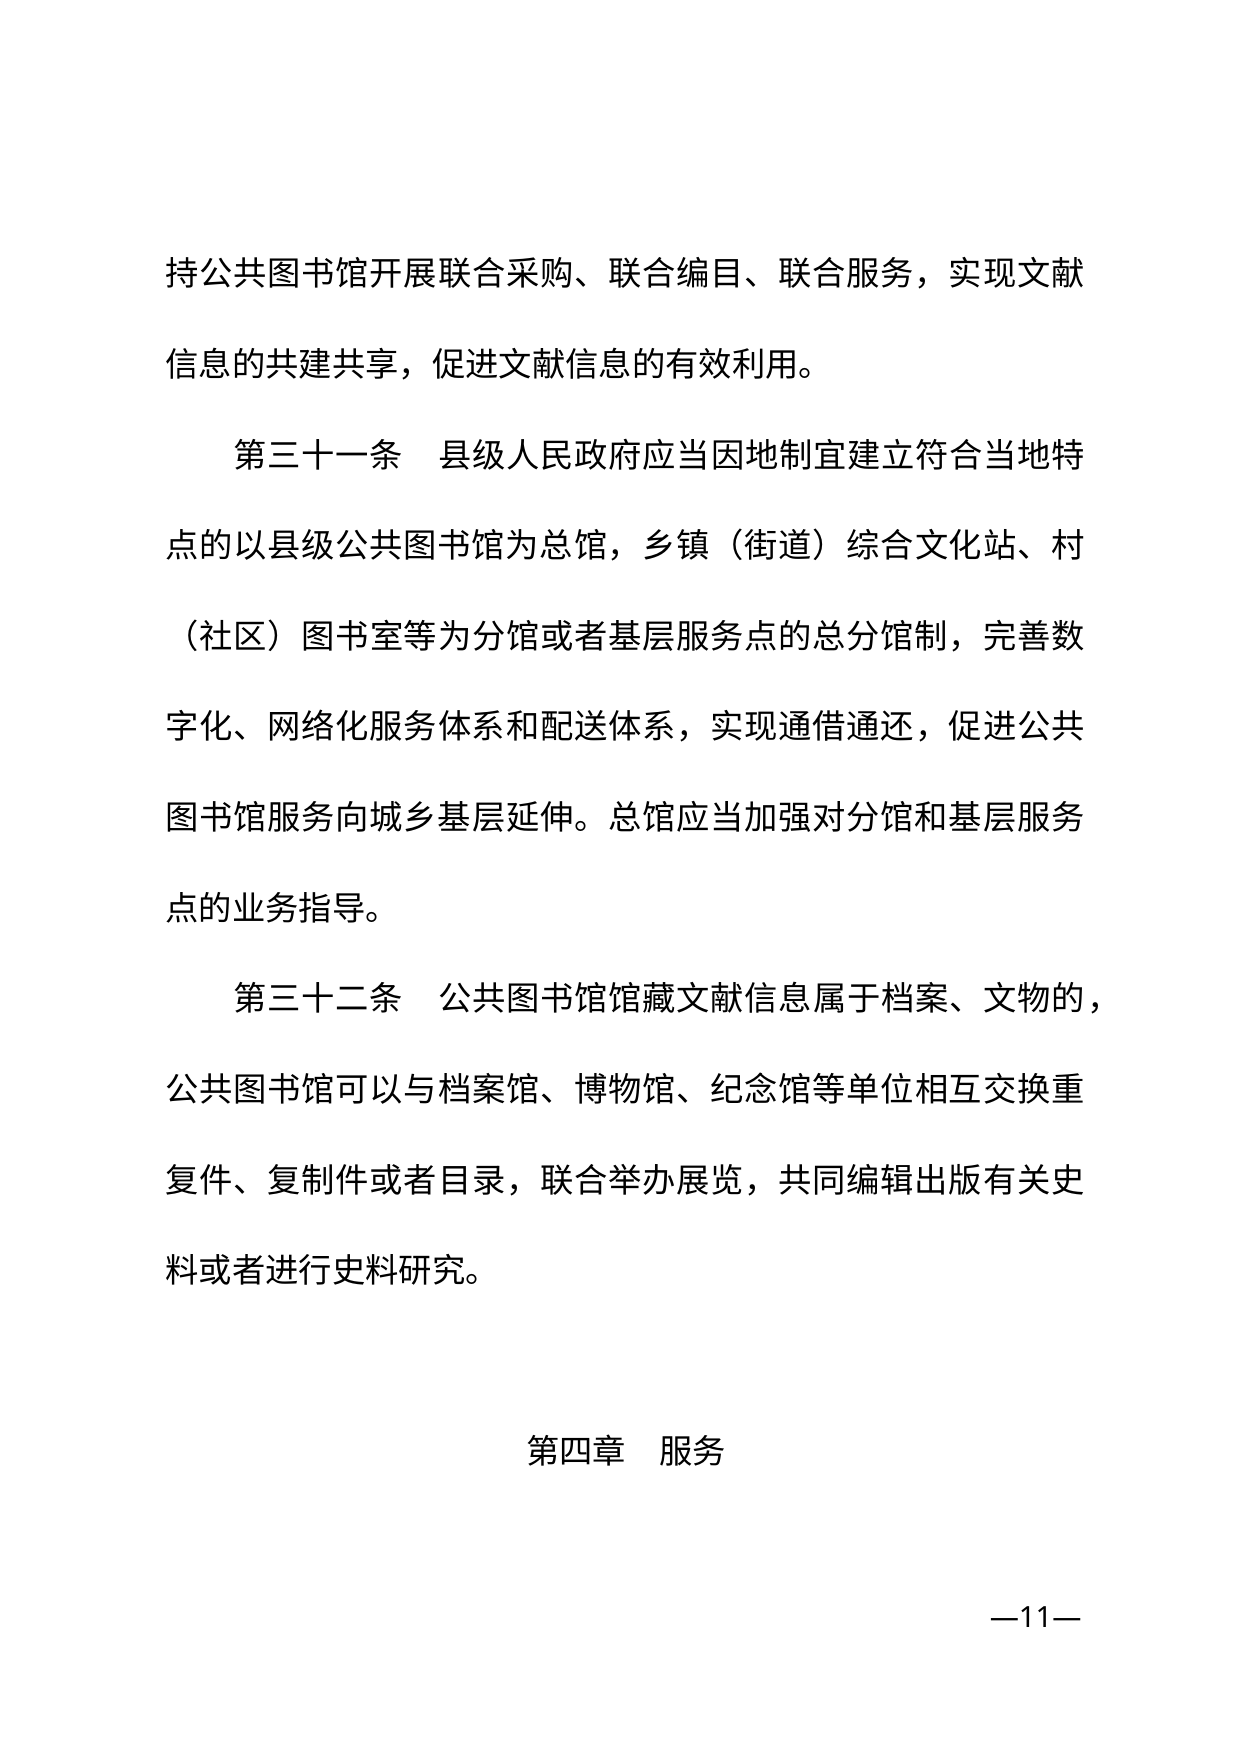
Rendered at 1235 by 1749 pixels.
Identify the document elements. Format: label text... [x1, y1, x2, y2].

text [165, 226, 1087, 407]
text 第四章 服务 [165, 1404, 1087, 1495]
text 第三十一条 县级人民政府应当因地制宜建立符合当地特点的以县级公共图书馆为总馆，乡镇（街道）综合文化站、村（社区）图书室等为分馆或者基层服务点的总分馆制，完善数字化、网络化服务体系和配送体系，实现通借通还，促进公共图书馆服务向城乡基层延伸。总馆应当加强对分馆和基层服务点的业务指导。 [165, 407, 1087, 951]
text 第三十二条 公共图书馆馆藏文献信息属于档案、文物的，公共图书馆可以与档案馆、博物馆、纪念馆等单位相互交换重复件、复制件或者目录，联合举办展览，共同编辑出版有关史料或者进行史料研究。 [165, 951, 1087, 1313]
